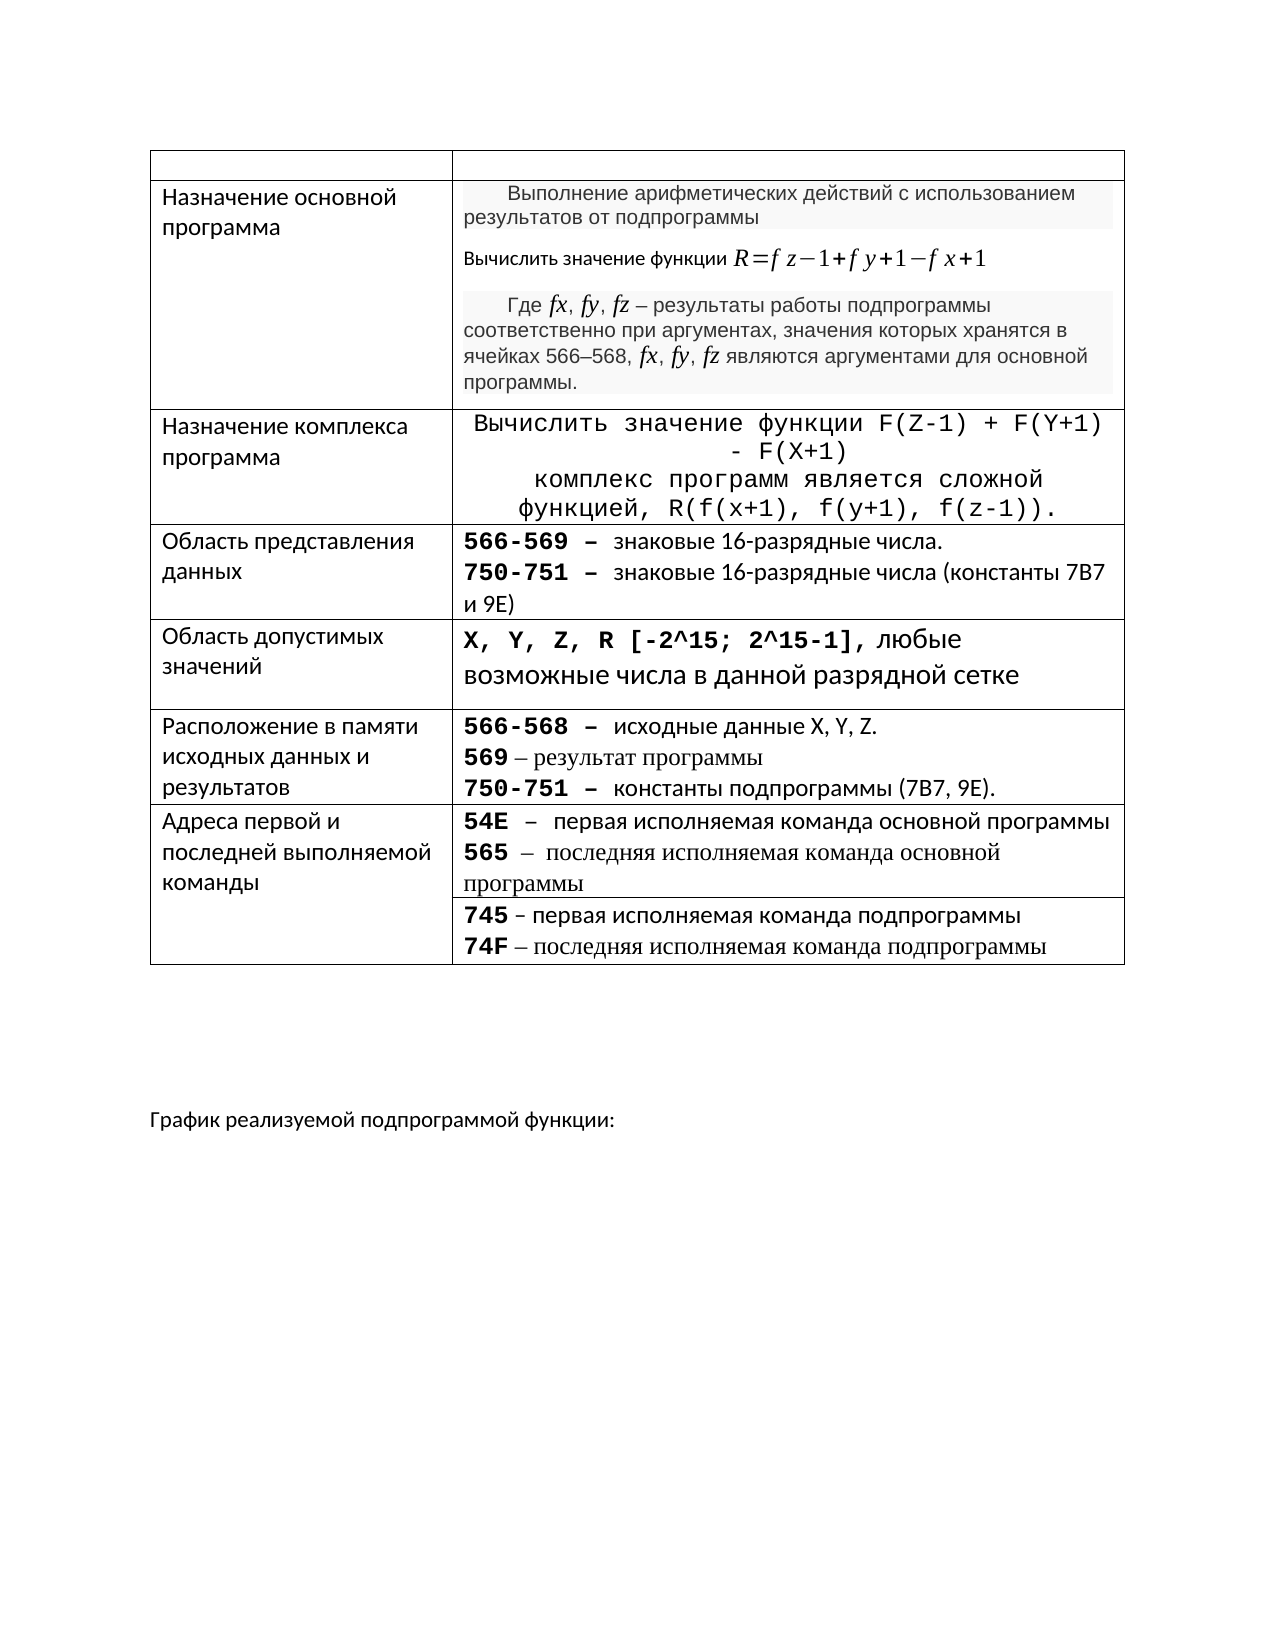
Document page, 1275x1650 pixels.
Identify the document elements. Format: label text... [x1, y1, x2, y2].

table_cell Вычислить значение функции F(Z-1) + F(Y+1) - F(X+1) комплекс программ является сложной функцией, R(f(x+1), f(y+1), f(z-1)). [453, 410, 1124, 524]
table_cell Назначение основной программа [151, 181, 452, 409]
table_cell Расположение в памяти исходных данных и результатов [151, 710, 452, 804]
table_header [453, 151, 1124, 180]
table_cell 745 – первая исполняемая команда подпрограммы 74F – последняя исполняемая команда подпрограммы [453, 898, 1124, 963]
table_cell X, Y, Z, R [-2^15; 2^15-1], любые возможные числа в данной разрядной сетке [453, 620, 1124, 709]
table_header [151, 151, 452, 180]
text График реализуемой подпрограммой функции: [150, 1105, 1125, 1133]
table_cell 566-569 – знаковые 16-разрядные числа. 750-751 – знаковые 16-разрядные числа (константы 7B7 и 9E) [453, 525, 1124, 619]
table_cell 566-568 – исходные данные X, Y, Z. 569 – результат программы 750-751 – константы подпрограммы (7B7, 9E). [453, 710, 1124, 804]
table_cell Назначение комплекса программа [151, 410, 452, 524]
table_cell Область допустимых значений [151, 620, 452, 709]
table_cell Область представления данных [151, 525, 452, 619]
table_cell Адреса первой и последней выполняемой команды [151, 805, 452, 963]
table_cell Выполнение арифметических действий с использованием результатов от подпрограммы Вычислить значение функции Где , , – результаты работы подпрограммы соответственно при аргументах, значения которых хранятся в ячейках 566–568, , , являются аргументами для основной программы. [453, 181, 1124, 409]
table_cell 54E – первая исполняемая команда основной программы 565 – последняя исполняемая команда основной программы [453, 805, 1124, 897]
